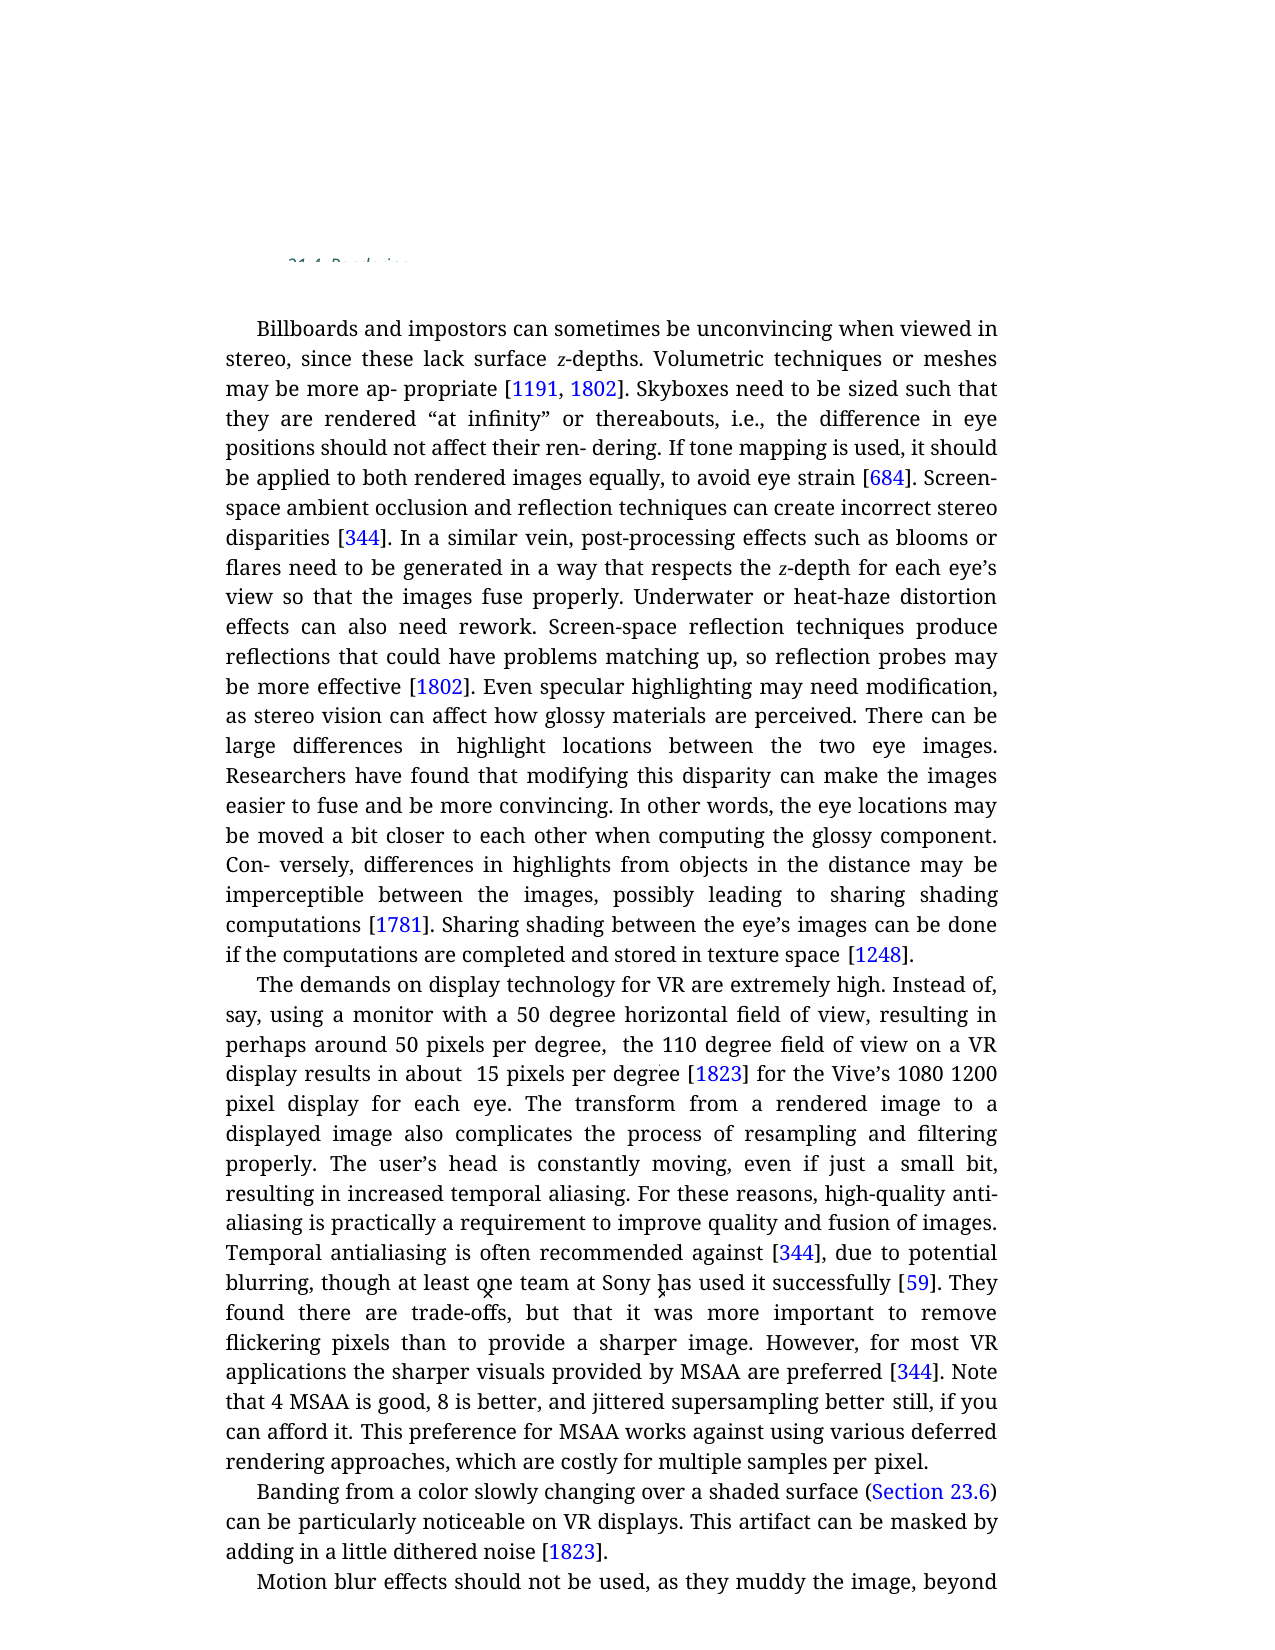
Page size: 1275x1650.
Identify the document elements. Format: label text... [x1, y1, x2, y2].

text Banding from a color slowly changing over a shaded surface (Section 23.6) can be particularly noticeable on VR displays. This artifact can be masked by adding in a little dithered noise [1823]. [225, 1477, 998, 1565]
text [225, 1567, 998, 1595]
text Billboards and impostors can sometimes be unconvincing when viewed in stereo, since these lack surface z-depths. Volumetric techniques or meshes may be more ap- propriate [1191, 1802]. Skyboxes need to be sized such that they are rendered “at infinity” or thereabouts, i.e., the difference in eye positions should not affect their ren- dering. If tone mapping is used, it should be applied to both rendered images equally, to avoid eye strain [684]. Screen-space ambient occlusion and reflection techniques can create incorrect stereo disparities [344]. In a similar vein, post-processing effects such as blooms or flares need to be generated in a way that respects the z-depth for each eye’s view so that the images fuse properly. Underwater or heat-haze distortion effects can also need rework. Screen-space reflection techniques produce reflections that could have problems matching up, so reflection probes may be more effective [1802]. Even specular highlighting may need modification, as stereo vision can affect how glossy materials are perceived. There can be large differences in highlight locations between the two eye images. Researchers have found that modifying this disparity can make the images easier to fuse and be more convincing. In other words, the eye locations may be moved a bit closer to each other when computing the glossy component. Con- versely, differences in highlights from objects in the distance may be imperceptible between the images, possibly leading to sharing shading computations [1781]. Sharing shading between the eye’s images can be done if the computations are completed and stored in texture space [1248]. [225, 314, 998, 968]
text The demands on display technology for VR are extremely high. Instead of, say, using a monitor with a 50 degree horizontal field of view, resulting in perhaps around 50 pixels per degree, the 110 degree field of view on a VR display results in about 15 pixels per degree [1823] for the Vive’s 1080 1200 pixel display for each eye. The transform from a rendered image to a displayed image also complicates the process of resampling and filtering properly. The user’s head is constantly moving, even if just a small bit, resulting in increased temporal aliasing. For these reasons, high-quality anti- aliasing is practically a requirement to improve quality and fusion of images. Temporal antialiasing is often recommended against [344], due to potential blurring, though at least one team at Sony has used it successfully [59]. They found there are trade-offs, but that it was more important to remove flickering pixels than to provide a sharper image. However, for most VR applications the sharper visuals provided by MSAA are preferred [344]. Note that 4 MSAA is good, 8 is better, and jittered supersampling better still, if you can afford it. This preference for MSAA works against using various deferred rendering approaches, which are costly for multiple samples per pixel. [225, 970, 998, 1475]
